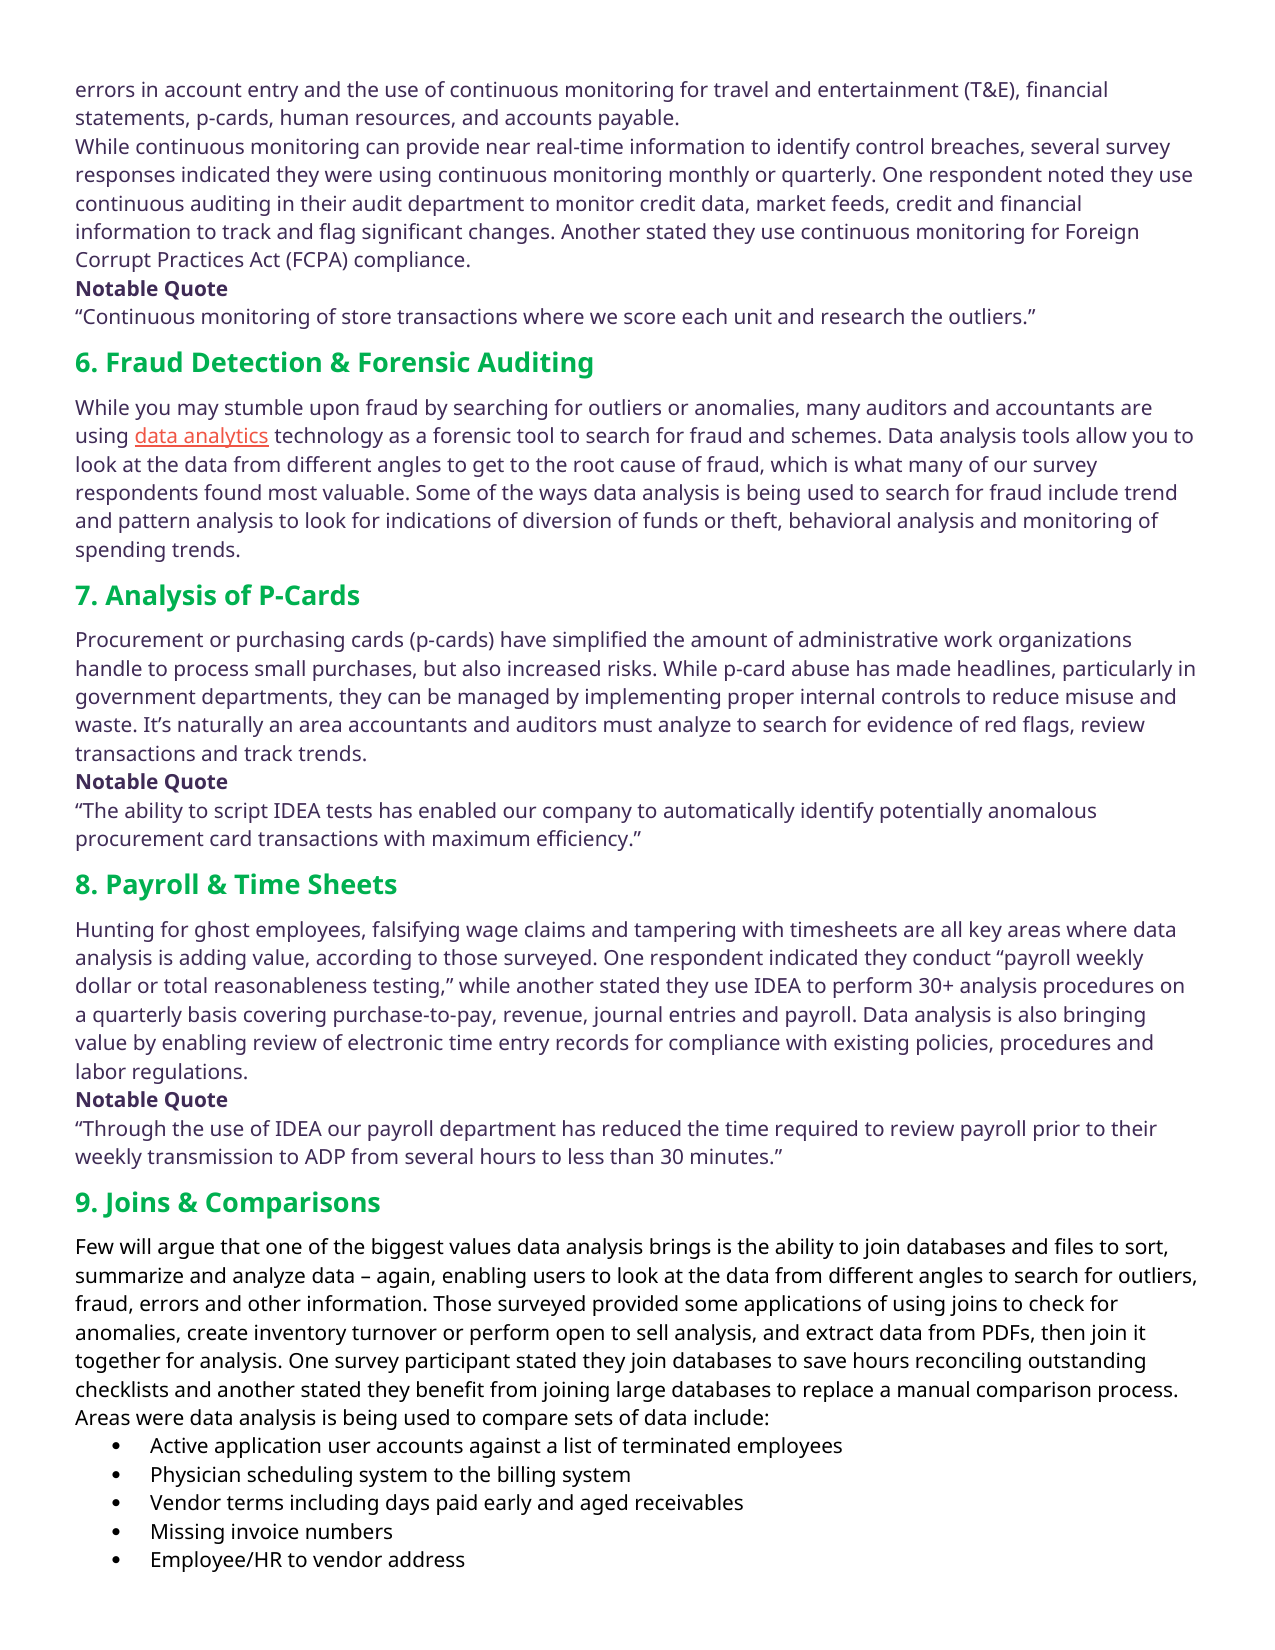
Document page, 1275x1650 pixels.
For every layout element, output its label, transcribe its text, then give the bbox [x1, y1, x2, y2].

text While you may stumble upon fraud by searching for outliers or anomalies, many auditors and accountants are using data analytics technology as a forensic tool to search for fraud and schemes. Data analysis tools allow you to look at the data from different angles to get to the root cause of fraud, which is what many of our survey respondents found most valuable. Some of the ways data analysis is being used to search for fraud include trend and pattern analysis to look for indications of diversion of funds or theft, behavioral analysis and monitoring of spending trends. [75, 393, 1200, 563]
list Physician scheduling system to the billing system [112, 1460, 1200, 1488]
subtitle 8. Payroll & Time Sheets [75, 865, 1200, 902]
text Notable Quote [75, 1085, 1200, 1114]
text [75, 75, 1200, 132]
text “Continuous monitoring of store transactions where we score each unit and research the outliers.” [75, 302, 1200, 331]
text Notable Quote [75, 767, 1200, 796]
text Hunting for ghost employees, falsifying wage claims and tampering with timesheets are all key areas where data analysis is adding value, according to those surveyed. One respondent indicated they conduct “payroll weekly dollar or total reasonableness testing,” while another stated they use IDEA to perform 30+ analysis procedures on a quarterly basis covering purchase-to-pay, revenue, journal entries and payroll. Data analysis is also bringing value by enabling review of electronic time entry records for compliance with existing policies, procedures and labor regulations. [75, 915, 1200, 1085]
list Active application user accounts against a list of terminated employees [112, 1432, 1200, 1460]
text While continuous monitoring can provide near real-time information to identify control breaches, several survey responses indicated they were using continuous monitoring monthly or quarterly. One respondent noted they use continuous auditing in their audit department to monitor credit data, market feeds, credit and financial information to track and flag significant changes. Another stated they use continuous monitoring for Foreign Corrupt Practices Act (FCPA) compliance. [75, 132, 1200, 274]
subtitle 6. Fraud Detection & Forensic Auditing [75, 343, 1200, 380]
subtitle 9. Joins & Comparisons [75, 1183, 1200, 1220]
text Notable Quote [75, 274, 1200, 302]
text Few will argue that one of the biggest values data analysis brings is the ability to join databases and files to sort, summarize and analyze data – again, enabling users to look at the data from different angles to search for outliers, fraud, errors and other information. Those surveyed provided some applications of using joins to check for anomalies, create inventory turnover or perform open to sell analysis, and extract data from PDFs, then join it together for analysis. One survey participant stated they join databases to save hours reconciling outstanding checklists and another stated they benefit from joining large databases to replace a manual comparison process. Areas were data analysis is being used to compare sets of data include: [75, 1232, 1200, 1432]
list Vendor terms including days paid early and aged receivables [112, 1488, 1200, 1517]
list Missing invoice numbers [112, 1517, 1200, 1545]
text “The ability to script IDEA tests has enabled our company to automatically identify potentially anomalous procurement card transactions with maximum efficiency.” [75, 796, 1200, 853]
text Procurement or purchasing cards (p-cards) have simplified the amount of administrative work organizations handle to process small purchases, but also increased risks. While p-card abuse has made headlines, particularly in government departments, they can be managed by implementing proper internal controls to reduce misuse and waste. It’s naturally an area accountants and auditors must analyze to search for evidence of red flags, review transactions and track trends. [75, 625, 1200, 767]
subtitle 7. Analysis of P-Cards [75, 576, 1200, 613]
list Employee/HR to vendor address [112, 1545, 1200, 1574]
text “Through the use of IDEA our payroll department has reduced the time required to review payroll prior to their weekly transmission to ADP from several hours to less than 30 minutes.” [75, 1114, 1200, 1171]
